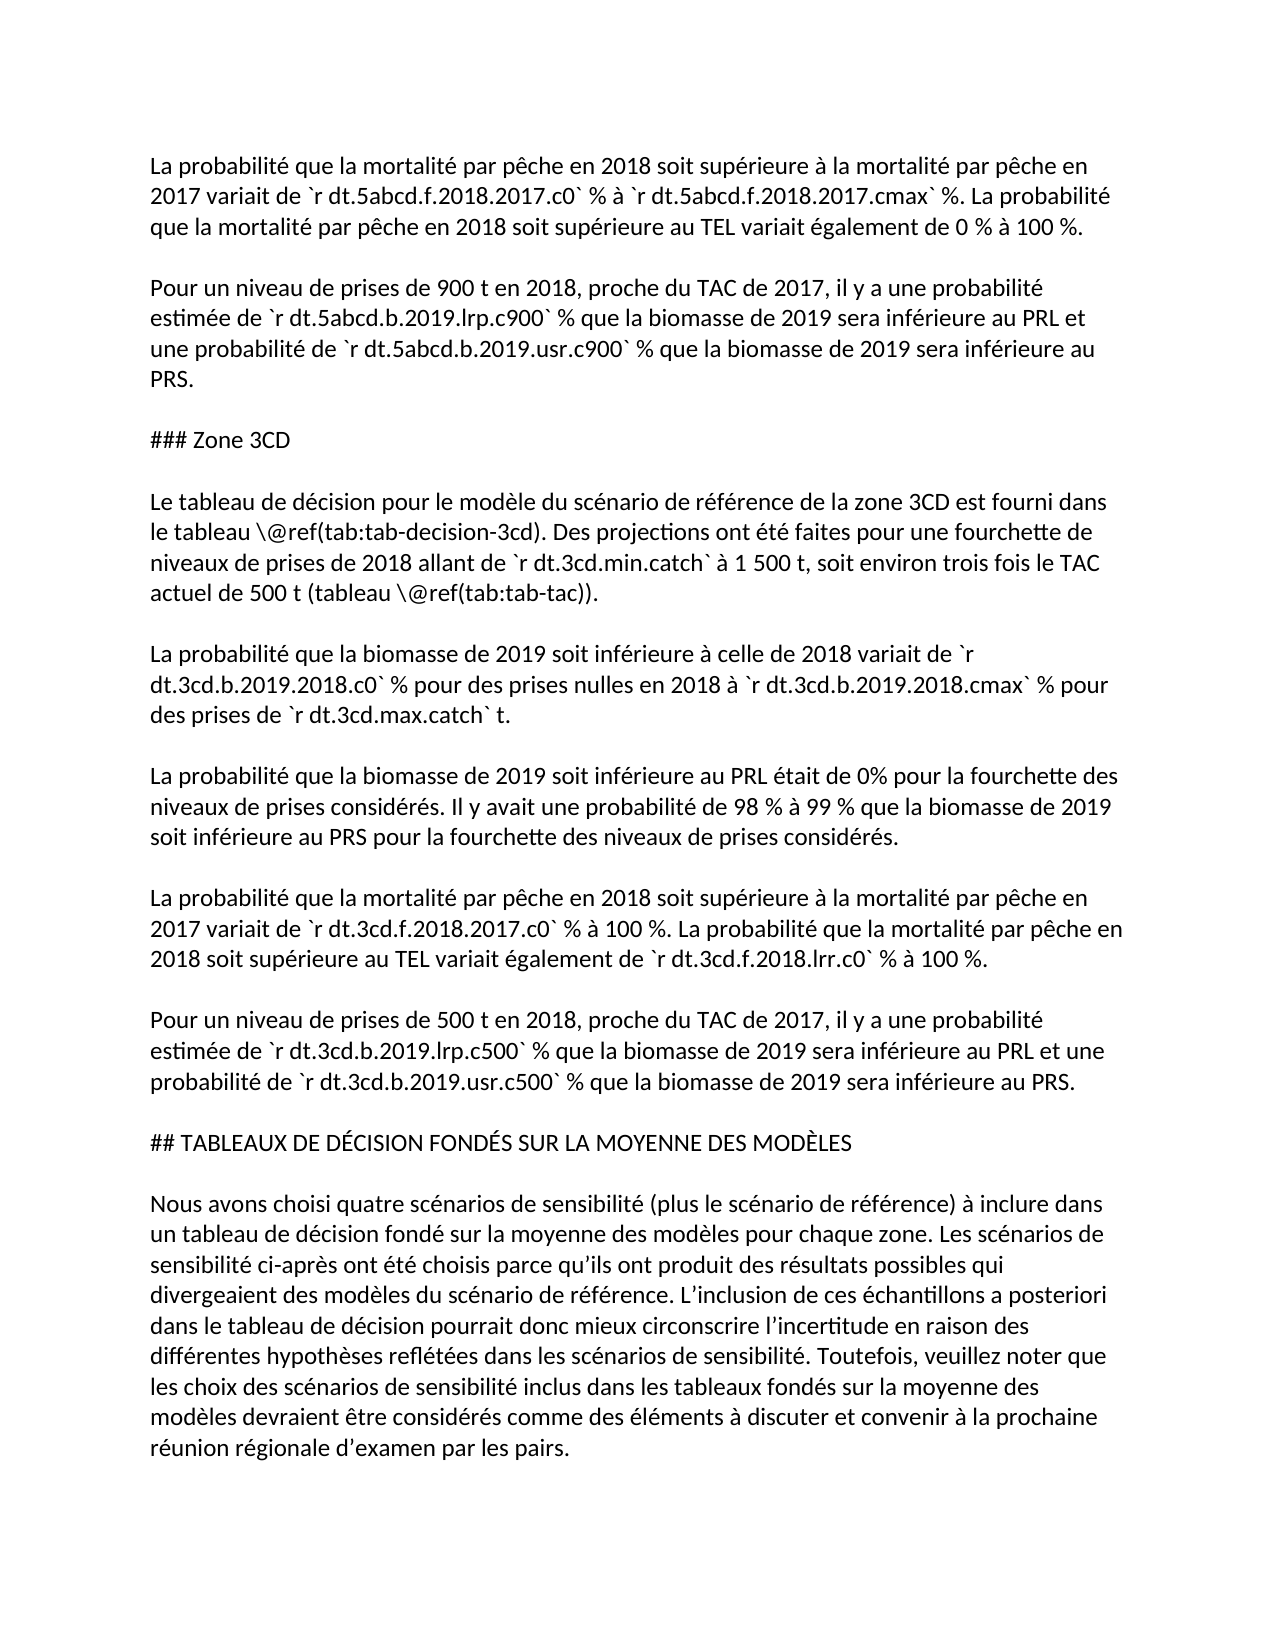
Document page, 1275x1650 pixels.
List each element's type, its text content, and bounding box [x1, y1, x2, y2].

text Pour un niveau de prises de 500 t en 2018, proche du TAC de 2017, il y a une probabilité estimée de `r dt.3cd.b.2019.lrp.c500` % que la biomasse de 2019 sera inférieure au PRL et une probabilité de `r dt.3cd.b.2019.usr.c500` % que la biomasse de 2019 sera inférieure au PRS. [150, 1004, 1125, 1096]
text ### Zone 3CD [150, 425, 1125, 455]
text La probabilité que la mortalité par pêche en 2018 soit supérieure à la mortalité par pêche en 2017 variait de `r dt.5abcd.f.2018.2017.c0` % à `r dt.5abcd.f.2018.2017.cmax` %. La probabilité que la mortalité par pêche en 2018 soit supérieure au TEL variait également de 0 % à 100 %. [150, 150, 1125, 242]
text La probabilité que la biomasse de 2019 soit inférieure à celle de 2018 variait de `r dt.3cd.b.2019.2018.c0` % pour des prises nulles en 2018 à `r dt.3cd.b.2019.2018.cmax` % pour des prises de `r dt.3cd.max.catch` t. [150, 638, 1125, 730]
text La probabilité que la biomasse de 2019 soit inférieure au PRL était de 0% pour la fourchette des niveaux de prises considérés. Il y avait une probabilité de 98 % à 99 % que la biomasse de 2019 soit inférieure au PRS pour la fourchette des niveaux de prises considérés. [150, 760, 1125, 852]
text La probabilité que la mortalité par pêche en 2018 soit supérieure à la mortalité par pêche en 2017 variait de `r dt.3cd.f.2018.2017.c0` % à 100 %. La probabilité que la mortalité par pêche en 2018 soit supérieure au TEL variait également de `r dt.3cd.f.2018.lrr.c0` % à 100 %. [150, 882, 1125, 974]
text Pour un niveau de prises de 900 t en 2018, proche du TAC de 2017, il y a une probabilité estimée de `r dt.5abcd.b.2019.lrp.c900` % que la biomasse de 2019 sera inférieure au PRL et une probabilité de `r dt.5abcd.b.2019.usr.c900` % que la biomasse de 2019 sera inférieure au PRS. [150, 272, 1125, 394]
text Le tableau de décision pour le modèle du scénario de référence de la zone 3CD est fourni dans le tableau \@ref(tab:tab-decision-3cd). Des projections ont été faites pour une fourchette de niveaux de prises de 2018 allant de `r dt.3cd.min.catch` à 1 500 t, soit environ trois fois le TAC actuel de 500 t (tableau \@ref(tab:tab-tac)). [150, 486, 1125, 608]
text ## TABLEAUX DE DÉCISION FONDÉS SUR LA MOYENNE DES MODÈLES [150, 1127, 1125, 1157]
text Nous avons choisi quatre scénarios de sensibilité (plus le scénario de référence) à inclure dans un tableau de décision fondé sur la moyenne des modèles pour chaque zone. Les scénarios de sensibilité ci-après ont été choisis parce qu’ils ont produit des résultats possibles qui divergeaient des modèles du scénario de référence. L’inclusion de ces échantillons a posteriori dans le tableau de décision pourrait donc mieux circonscrire l’incertitude en raison des différentes hypothèses reflétées dans les scénarios de sensibilité. Toutefois, veuillez noter que les choix des scénarios de sensibilité inclus dans les tableaux fondés sur la moyenne des modèles devraient être considérés comme des éléments à discuter et convenir à la prochaine réunion régionale d’examen par les pairs. [150, 1188, 1125, 1462]
